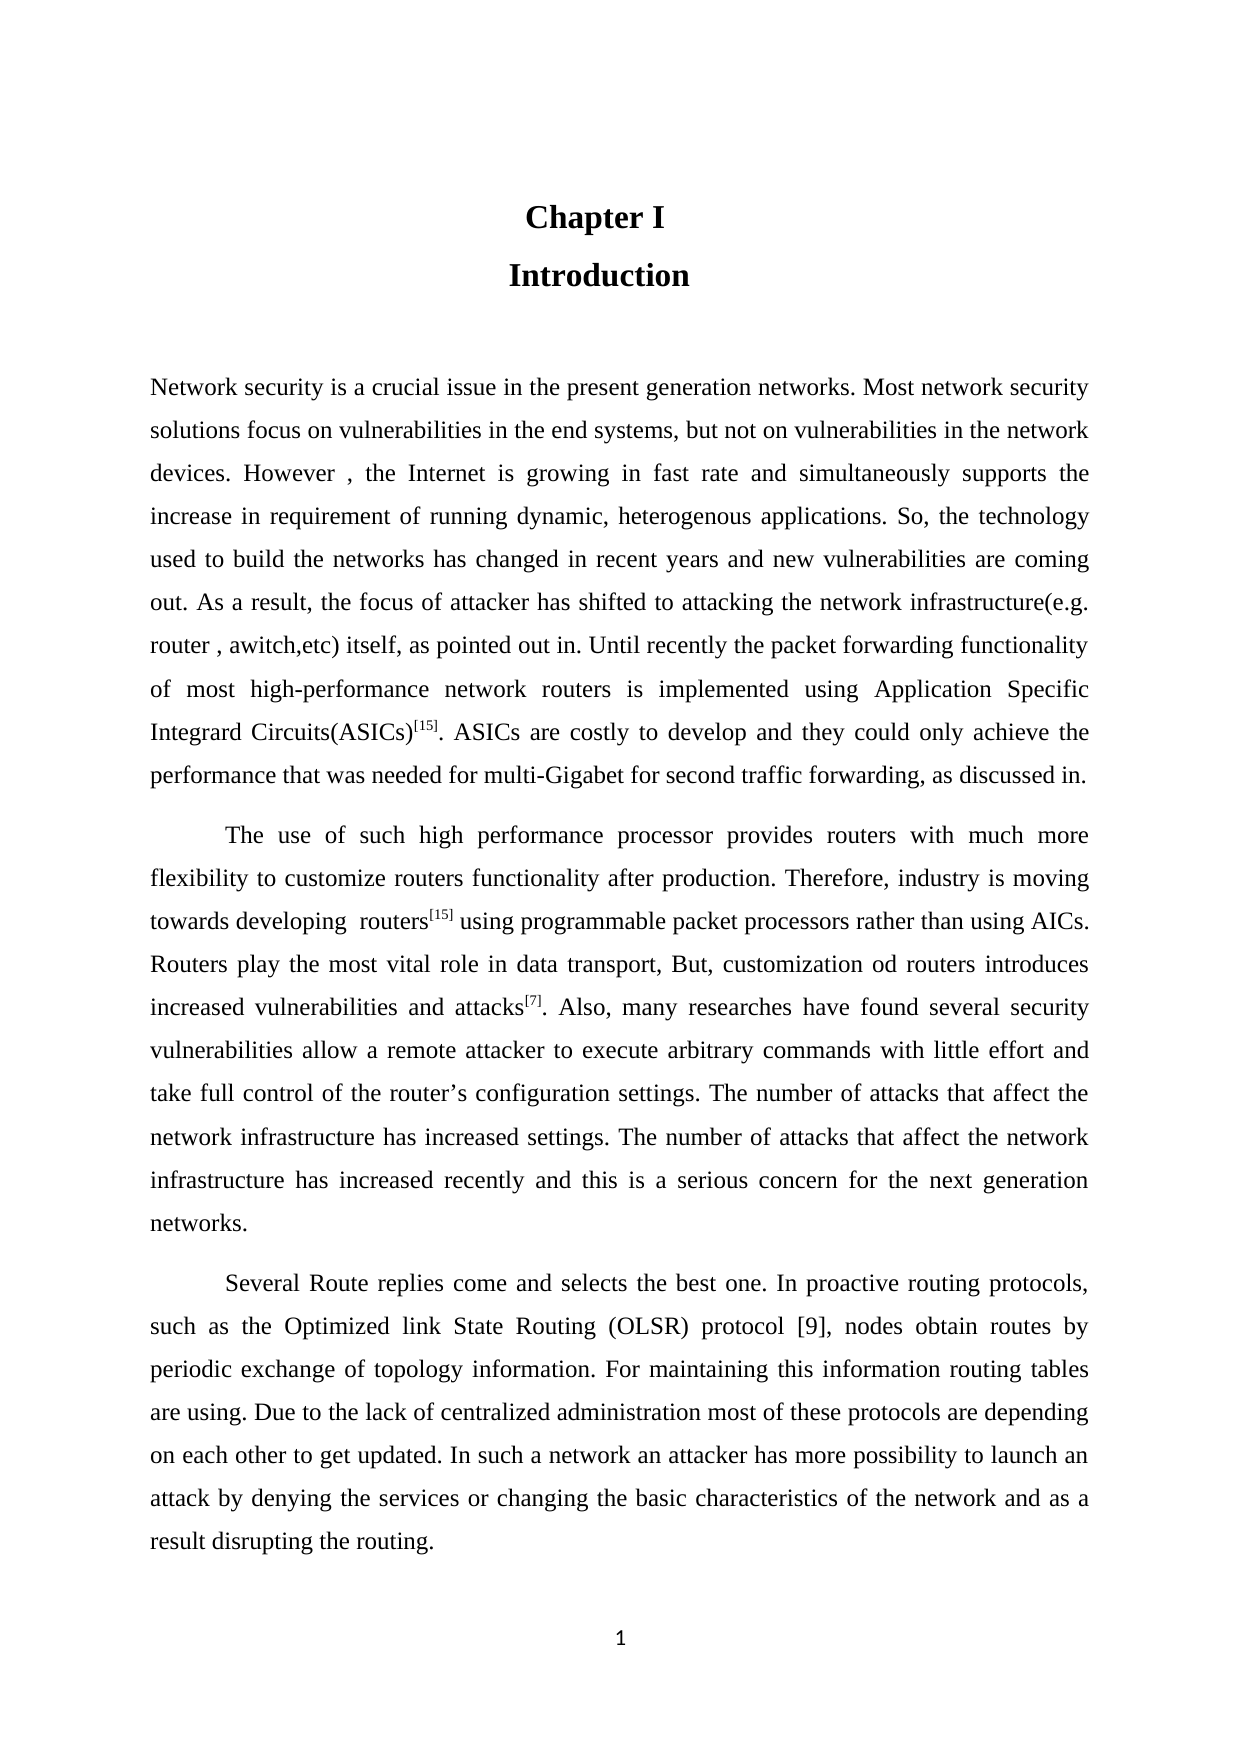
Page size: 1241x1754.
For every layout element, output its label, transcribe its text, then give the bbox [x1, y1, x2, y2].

text Network security is a crucial issue in the present generation networks. Most network security solutions focus on vulnerabilities in the end systems, but not on vulnerabilities in the network devices. However , the Internet is growing in fast rate and simultaneously supports the increase in requirement of running dynamic, heterogenous applications. So, the technology used to build the networks has changed in recent years and new vulnerabilities are coming out. As a result, the focus of attacker has shifted to attacking the network infrastructure(e.g. router , awitch,etc) itself, as pointed out in. Until recently the packet forwarding functionality of most high-performance network routers is implemented using Application Specific Integrard Circuits(ASICs)[15]. ASICs are costly to develop and they could only achieve the performance that was needed for multi-Gigabet for second traffic forwarding, as discussed in. [150, 372, 1090, 789]
text Several Route replies come and selects the best one. In proactive routing protocols, such as the Optimized link State Routing (OLSR) protocol [9], nodes obtain routes by periodic exchange of topology information. For maintaining this information routing tables are using. Due to the lack of centralized administration most of these protocols are depending on each other to get updated. In such a network an attacker has more possibility to launch an attack by denying the services or changing the basic characteristics of the network and as a result disrupting the routing. [150, 1268, 1090, 1555]
text Chapter I [450, 198, 1090, 236]
text Introduction [375, 256, 1090, 294]
text The use of such high performance processor provides routers with much more flexibility to customize routers functionality after production. Therefore, industry is moving towards developing routers[15] using programmable packet processors rather than using AICs. Routers play the most vital role in data transport, But, customization od routers introduces increased vulnerabilities and attacks[7]. Also, many researches have found several security vulnerabilities allow a remote attacker to execute arbitrary commands with little effort and take full control of the router’s configuration settings. The number of attacks that affect the network infrastructure has increased settings. The number of attacks that affect the network infrastructure has increased recently and this is a serious concern for the next generation networks. [150, 820, 1090, 1237]
